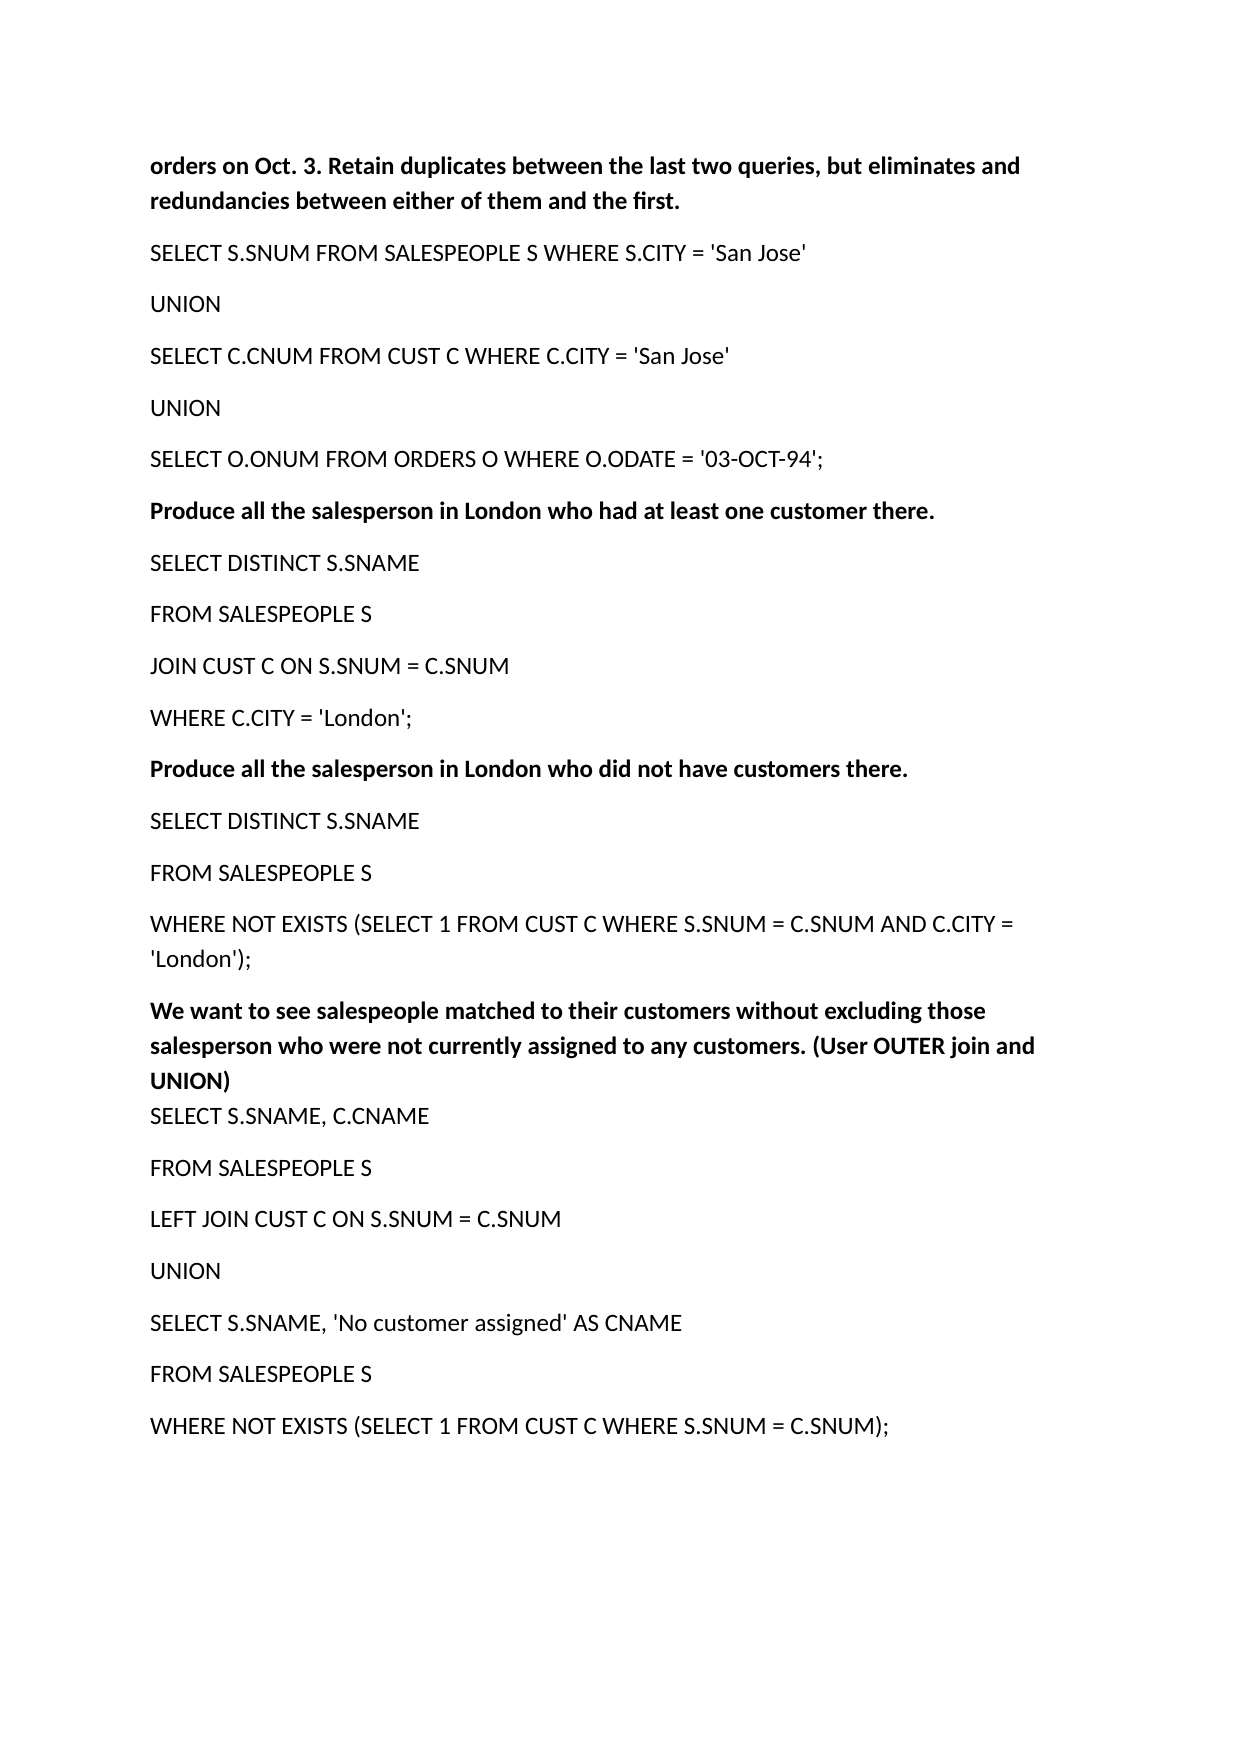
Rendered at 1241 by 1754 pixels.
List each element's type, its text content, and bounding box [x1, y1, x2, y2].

text SELECT O.ONUM FROM ORDERS O WHERE O.ODATE = '03-OCT-94'; [150, 443, 1090, 474]
text UNION [150, 288, 1090, 319]
text LEFT JOIN CUST C ON S.SNUM = C.SNUM [150, 1203, 1090, 1234]
text JOIN CUST C ON S.SNUM = C.SNUM [150, 650, 1090, 681]
text SELECT DISTINCT S.SNAME [150, 805, 1090, 836]
text SELECT S.SNUM FROM SALESPEOPLE S WHERE S.CITY = 'San Jose' [150, 237, 1090, 267]
text Produce all the salesperson in London who had at least one customer there. [150, 495, 1090, 526]
text FROM SALESPEOPLE S [150, 1152, 1090, 1182]
text FROM SALESPEOPLE S [150, 1358, 1090, 1389]
text WHERE NOT EXISTS (SELECT 1 FROM CUST C WHERE S.SNUM = C.SNUM AND C.CITY = 'London'); [150, 908, 1090, 974]
text WHERE C.CITY = 'London'; [150, 702, 1090, 732]
text WHERE NOT EXISTS (SELECT 1 FROM CUST C WHERE S.SNUM = C.SNUM); [150, 1410, 1090, 1441]
text UNION [150, 1255, 1090, 1286]
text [150, 150, 1090, 216]
text SELECT S.SNAME, 'No customer assigned' AS CNAME [150, 1307, 1090, 1337]
text We want to see salespeople matched to their customers without excluding those salesperson who were not currently assigned to any customers. (User OUTER join and UNION) SELECT S.SNAME, C.CNAME [150, 995, 1090, 1131]
text Produce all the salesperson in London who did not have customers there. [150, 753, 1090, 784]
text FROM SALESPEOPLE S [150, 598, 1090, 629]
text SELECT DISTINCT S.SNAME [150, 547, 1090, 577]
text SELECT C.CNUM FROM CUST C WHERE C.CITY = 'San Jose' [150, 340, 1090, 371]
text FROM SALESPEOPLE S [150, 857, 1090, 887]
text UNION [150, 392, 1090, 422]
